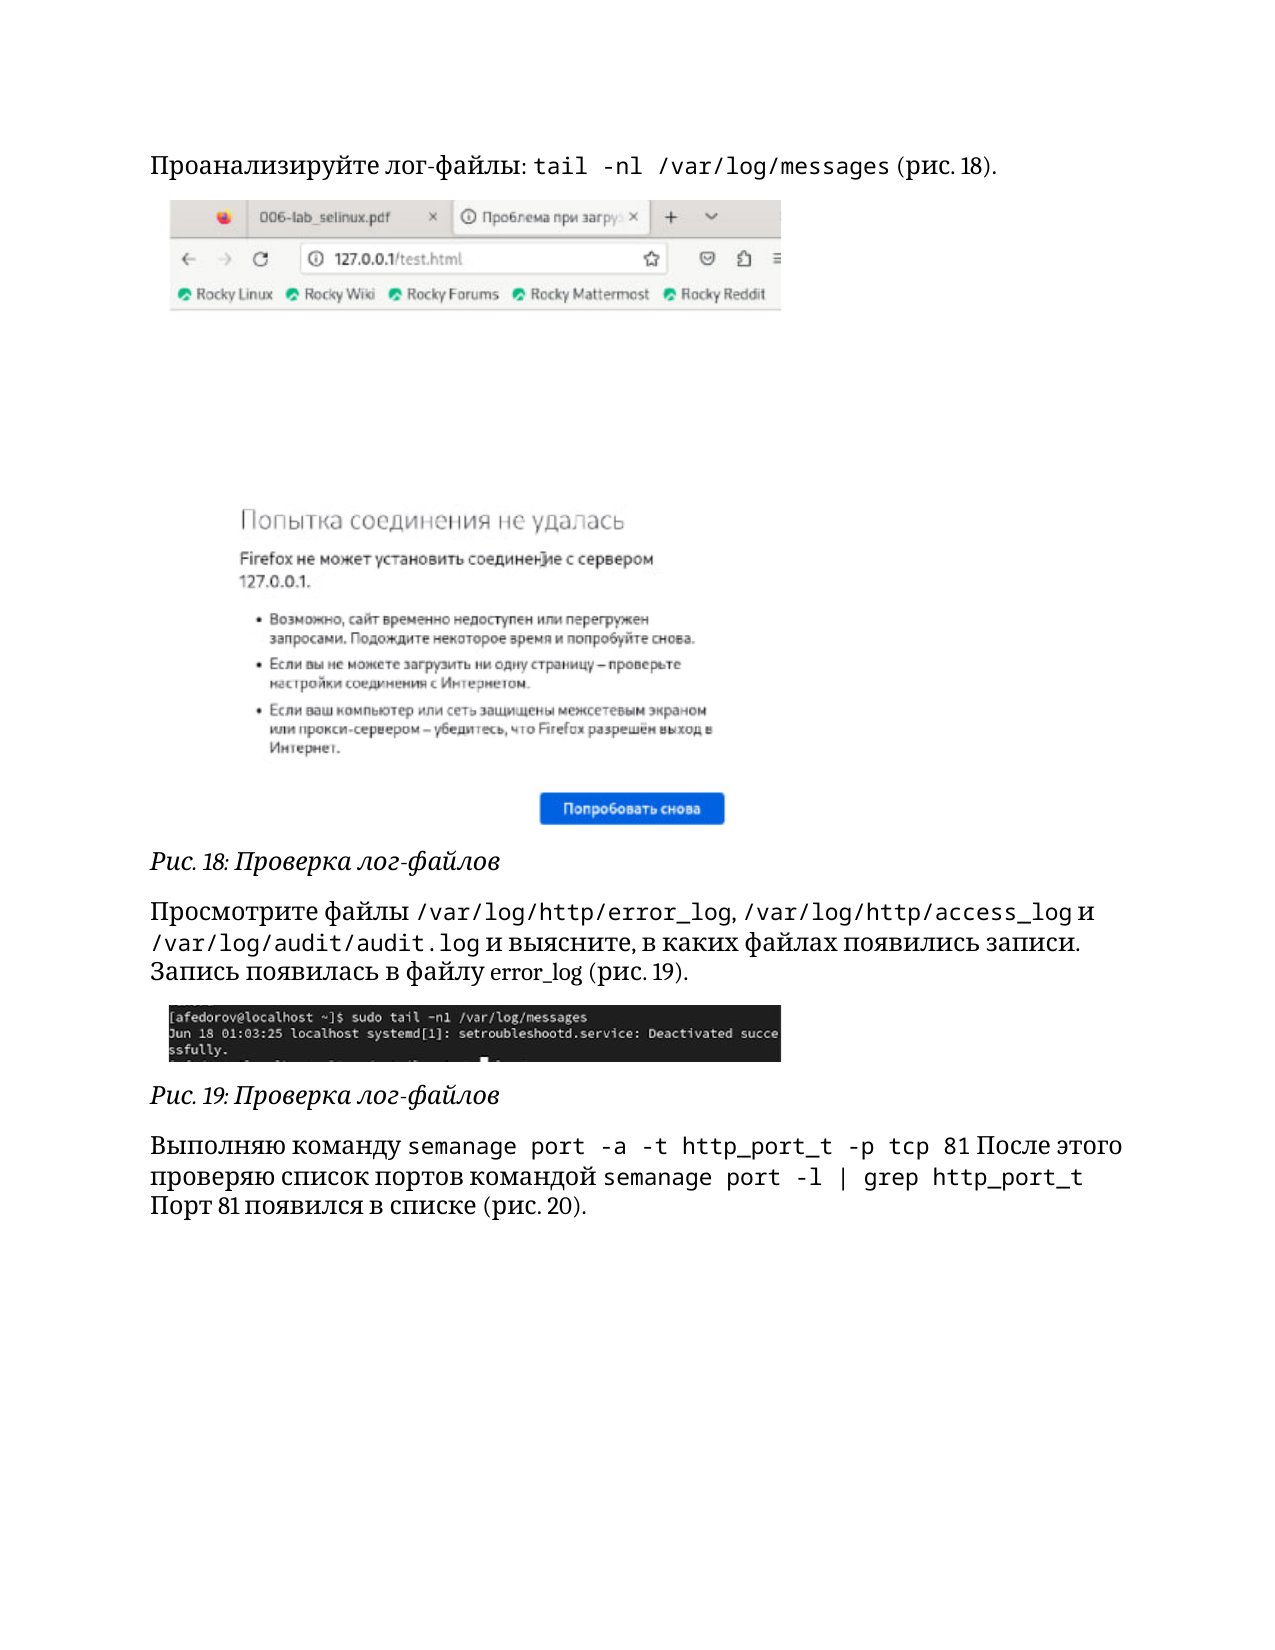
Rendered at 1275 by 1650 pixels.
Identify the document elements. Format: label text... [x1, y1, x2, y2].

text Рис. 19: Проверка лог-файлов [150, 1082, 1125, 1111]
text Проанализируйте лог-файлы: tail -nl /var/log/messages (рис. 18). [150, 150, 1125, 181]
text Выполняю команду semanage port -a -t http_port_t -р tcp 81 После этого проверяю список портов командой semanage port -l | grep http_port_t Порт 81 появился в списке (рис. 20). [150, 1129, 1125, 1221]
picture [168, 200, 782, 828]
picture [168, 1005, 782, 1062]
text Просмотрите файлы /var/log/http/error_log, /var/log/http/access_log и /var/log/audit/audit.log и выясните, в каких файлах появились записи. Запись появилась в файлу error_log (рис. 19). [150, 896, 1125, 987]
text Рис. 18: Проверка лог-файлов [150, 848, 1125, 877]
